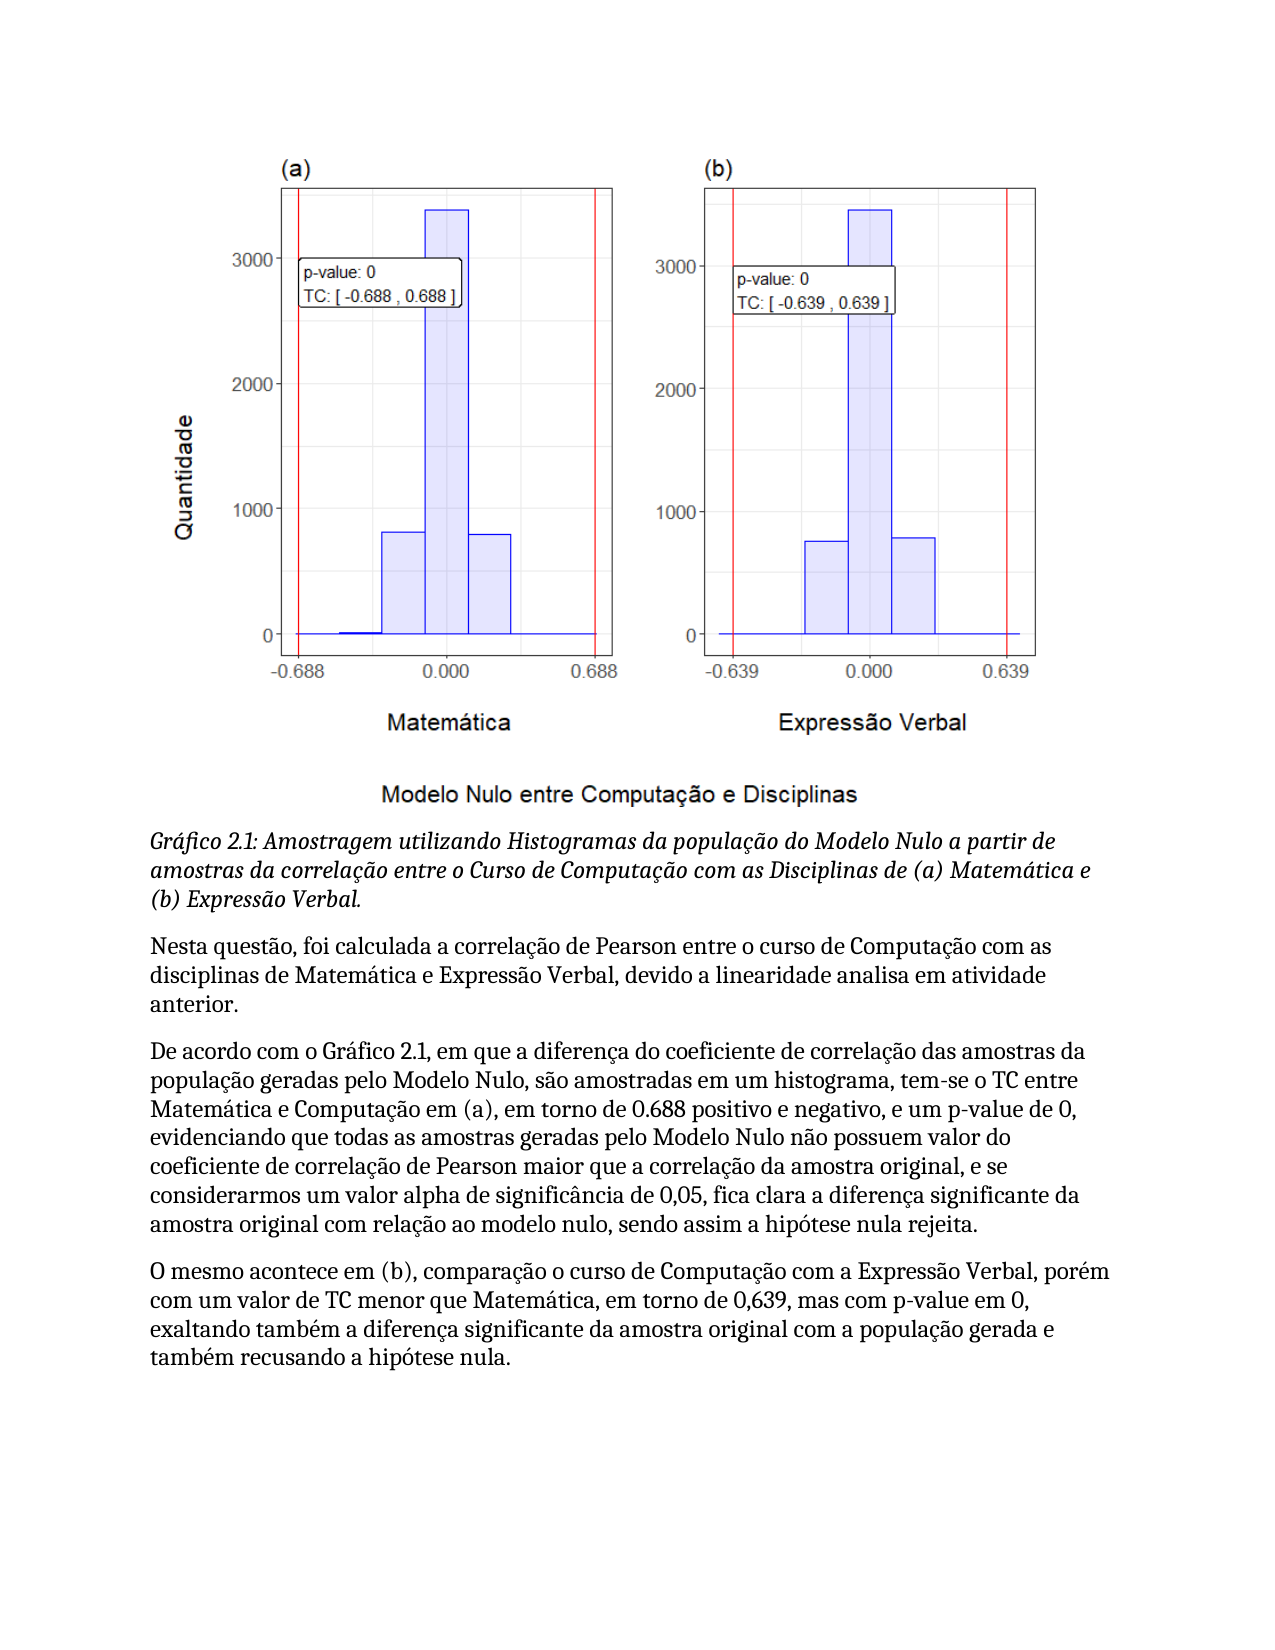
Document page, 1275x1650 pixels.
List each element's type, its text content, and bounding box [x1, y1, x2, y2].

text Nesta questão, foi calculada a correlação de Pearson entre o curso de Computação com as disciplinas de Matemática e Expressão Verbal, devido a linearidade analisa em atividade anterior. [150, 932, 1125, 1018]
text Gráfico 2.1: Amostragem utilizando Histogramas da população do Modelo Nulo a partir de amostras da correlação entre o Curso de Computação com as Disciplinas de (a) Matemática e (b) Expressão Verbal. [150, 827, 1125, 913]
text De acordo com o Gráfico 2.1, em que a diferença do coeficiente de correlação das amostras da população geradas pelo Modelo Nulo, são amostradas em um histograma, tem-se o TC entre Matemática e Computação em (a), em torno de 0.688 positivo e negativo, e um p-value de 0, evidenciando que todas as amostras geradas pelo Modelo Nulo não possuem valor do coeficiente de correlação de Pearson maior que a correlação da amostra original, e se considerarmos um valor alpha de significância de 0,05, fica clara a diferença significante da amostra original com relação ao modelo nulo, sendo assim a hipótese nula rejeita. [150, 1037, 1125, 1238]
picture [168, 150, 1044, 807]
text O mesmo acontece em (b), comparação o curso de Computação com a Expressão Verbal, porém com um valor de TC menor que Matemática, em torno de 0,639, mas com p-value em 0, exaltando também a diferença significante da amostra original com a população gerada e também recusando a hipótese nula. [150, 1257, 1125, 1372]
